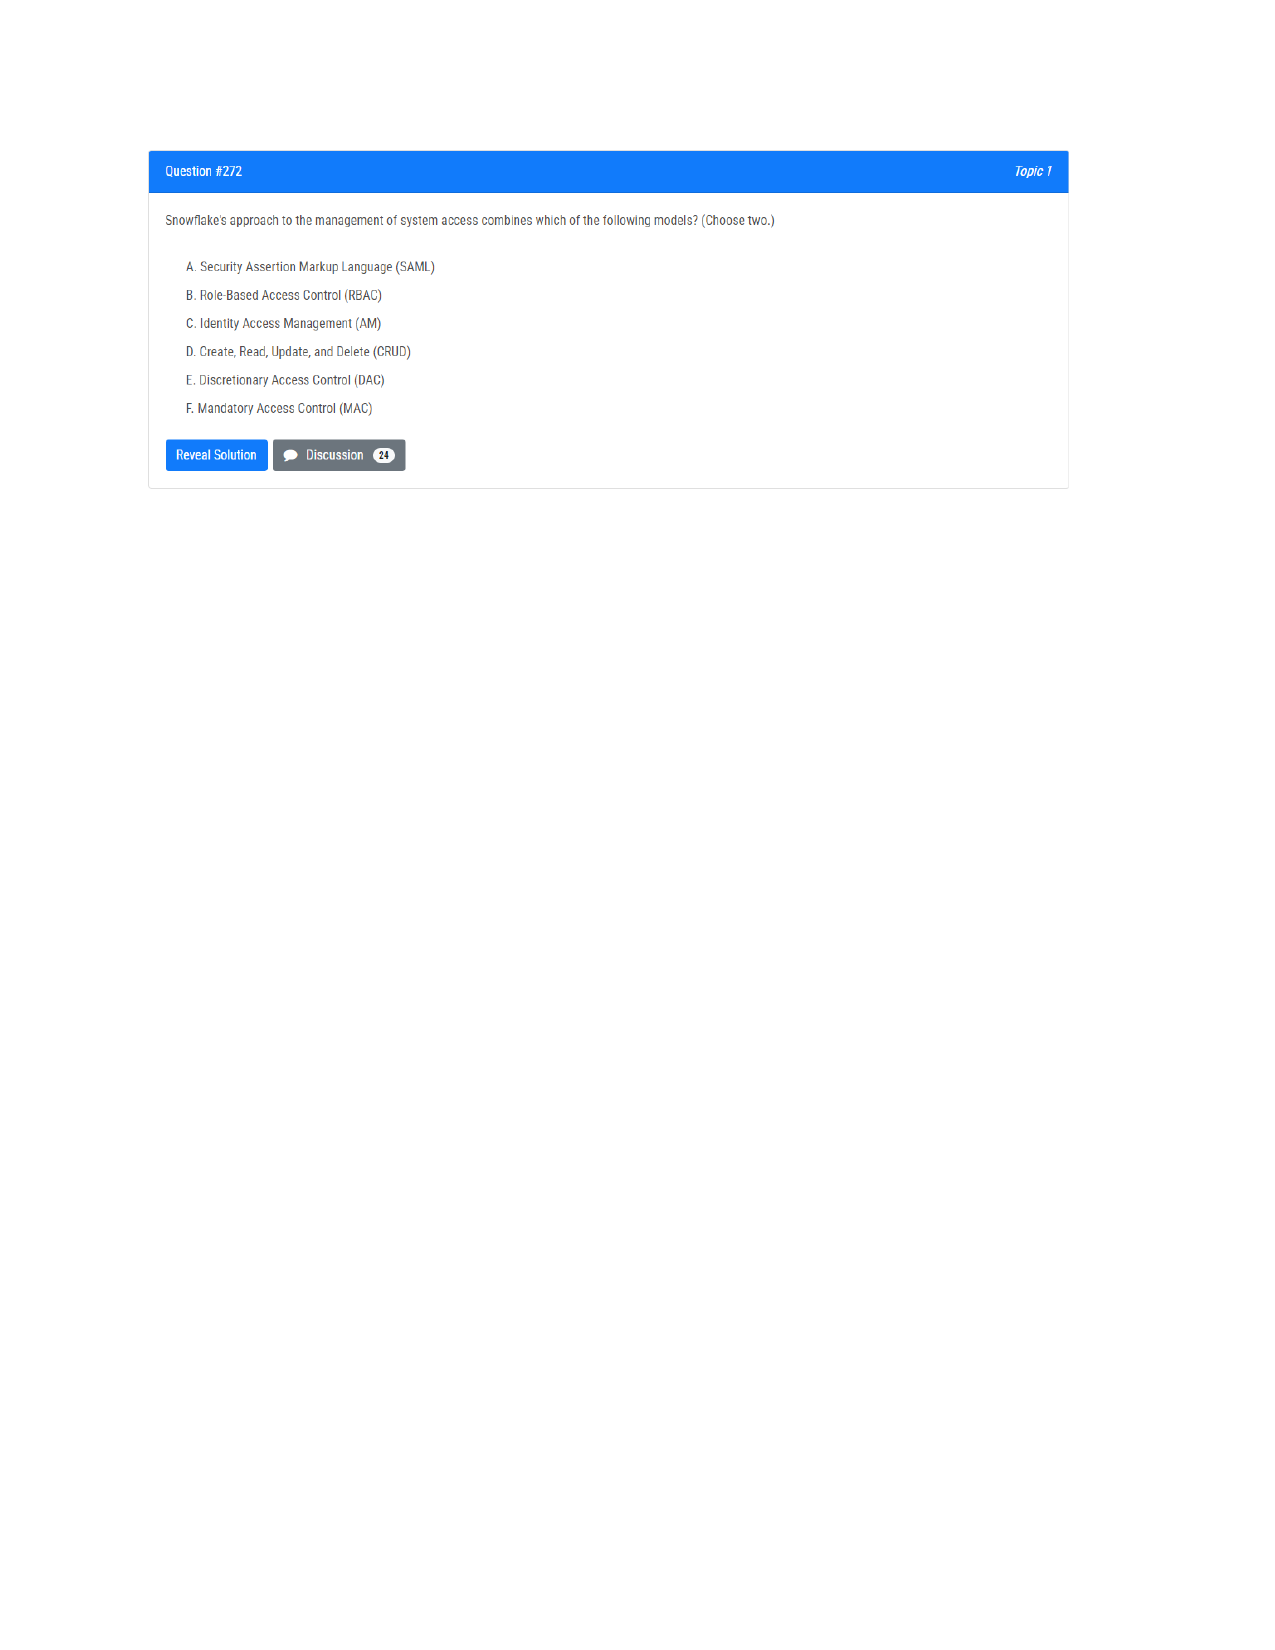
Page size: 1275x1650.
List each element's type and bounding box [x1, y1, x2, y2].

picture [147, 147, 1088, 494]
